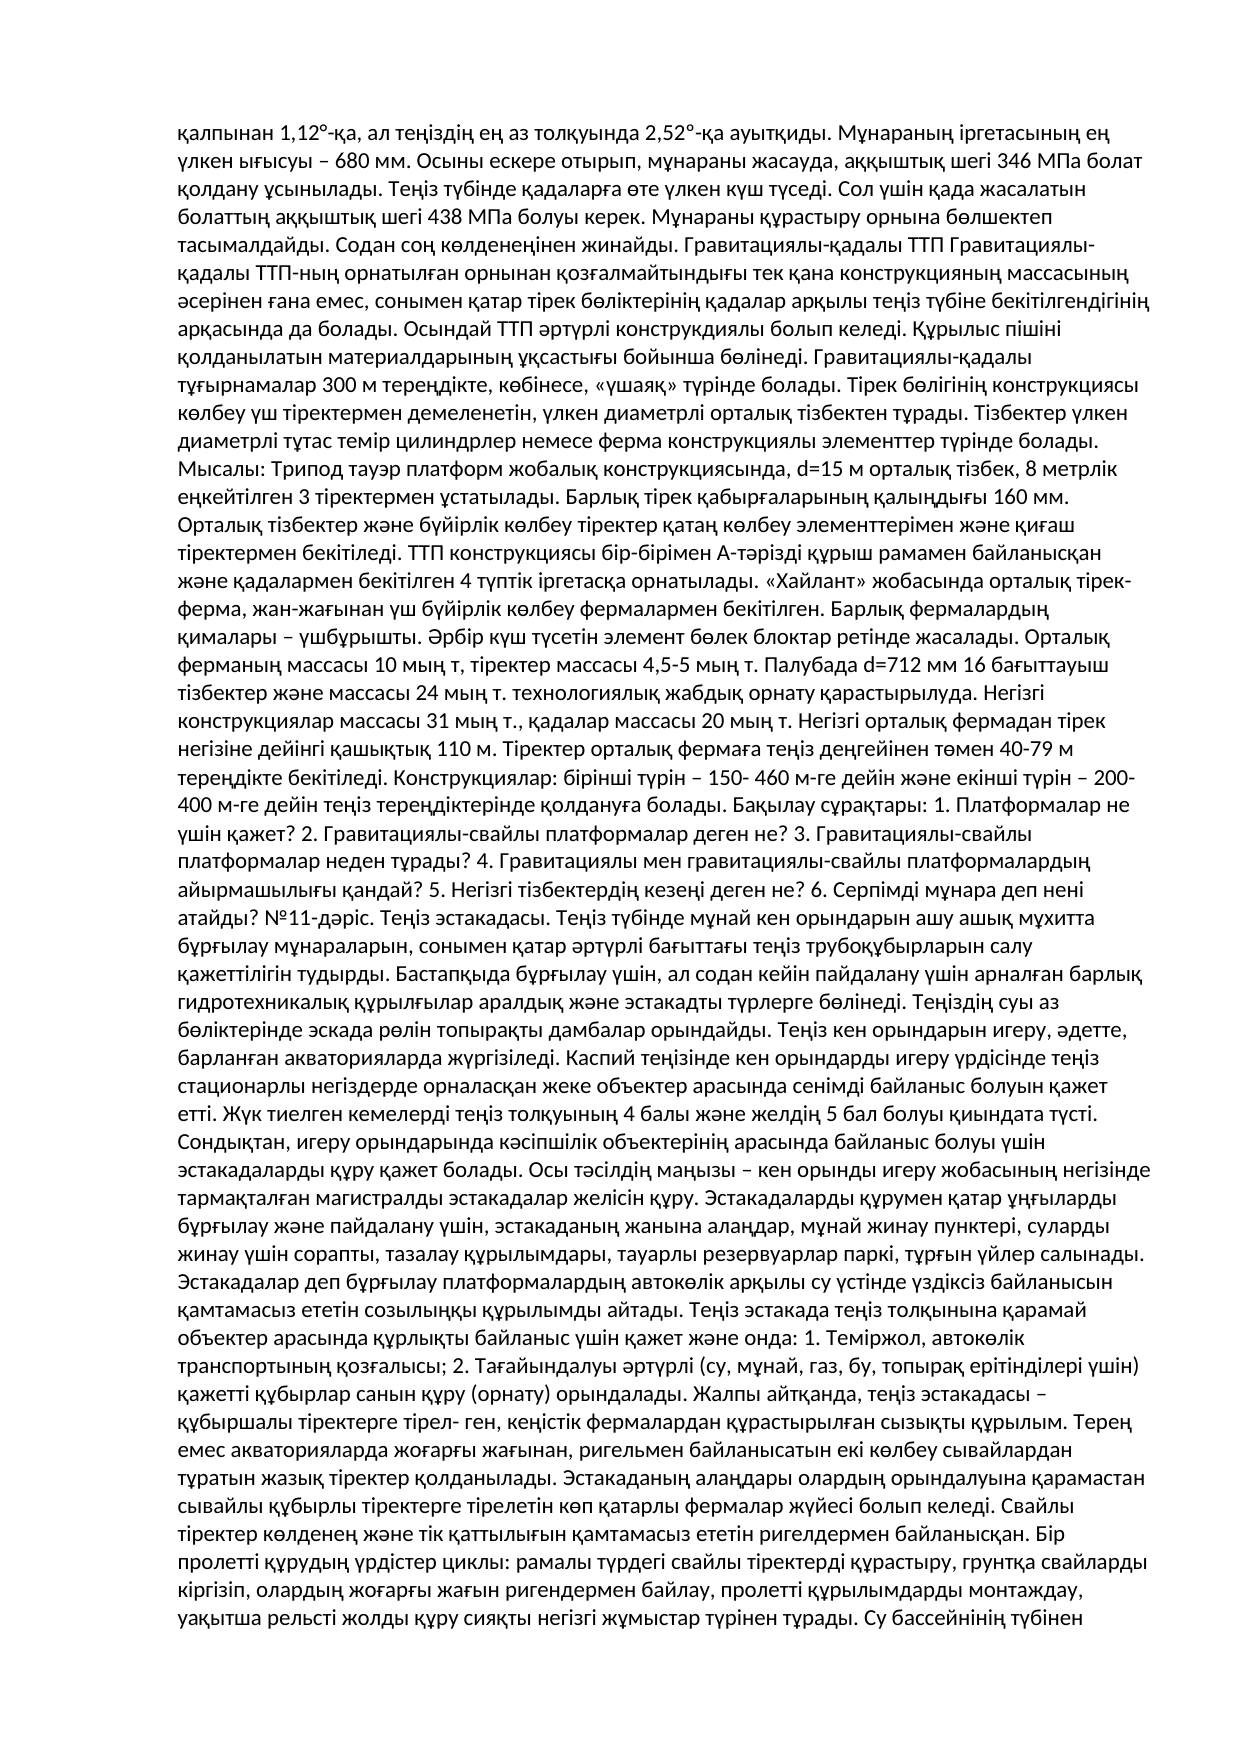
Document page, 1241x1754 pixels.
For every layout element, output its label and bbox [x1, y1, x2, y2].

text [177, 118, 1152, 1631]
